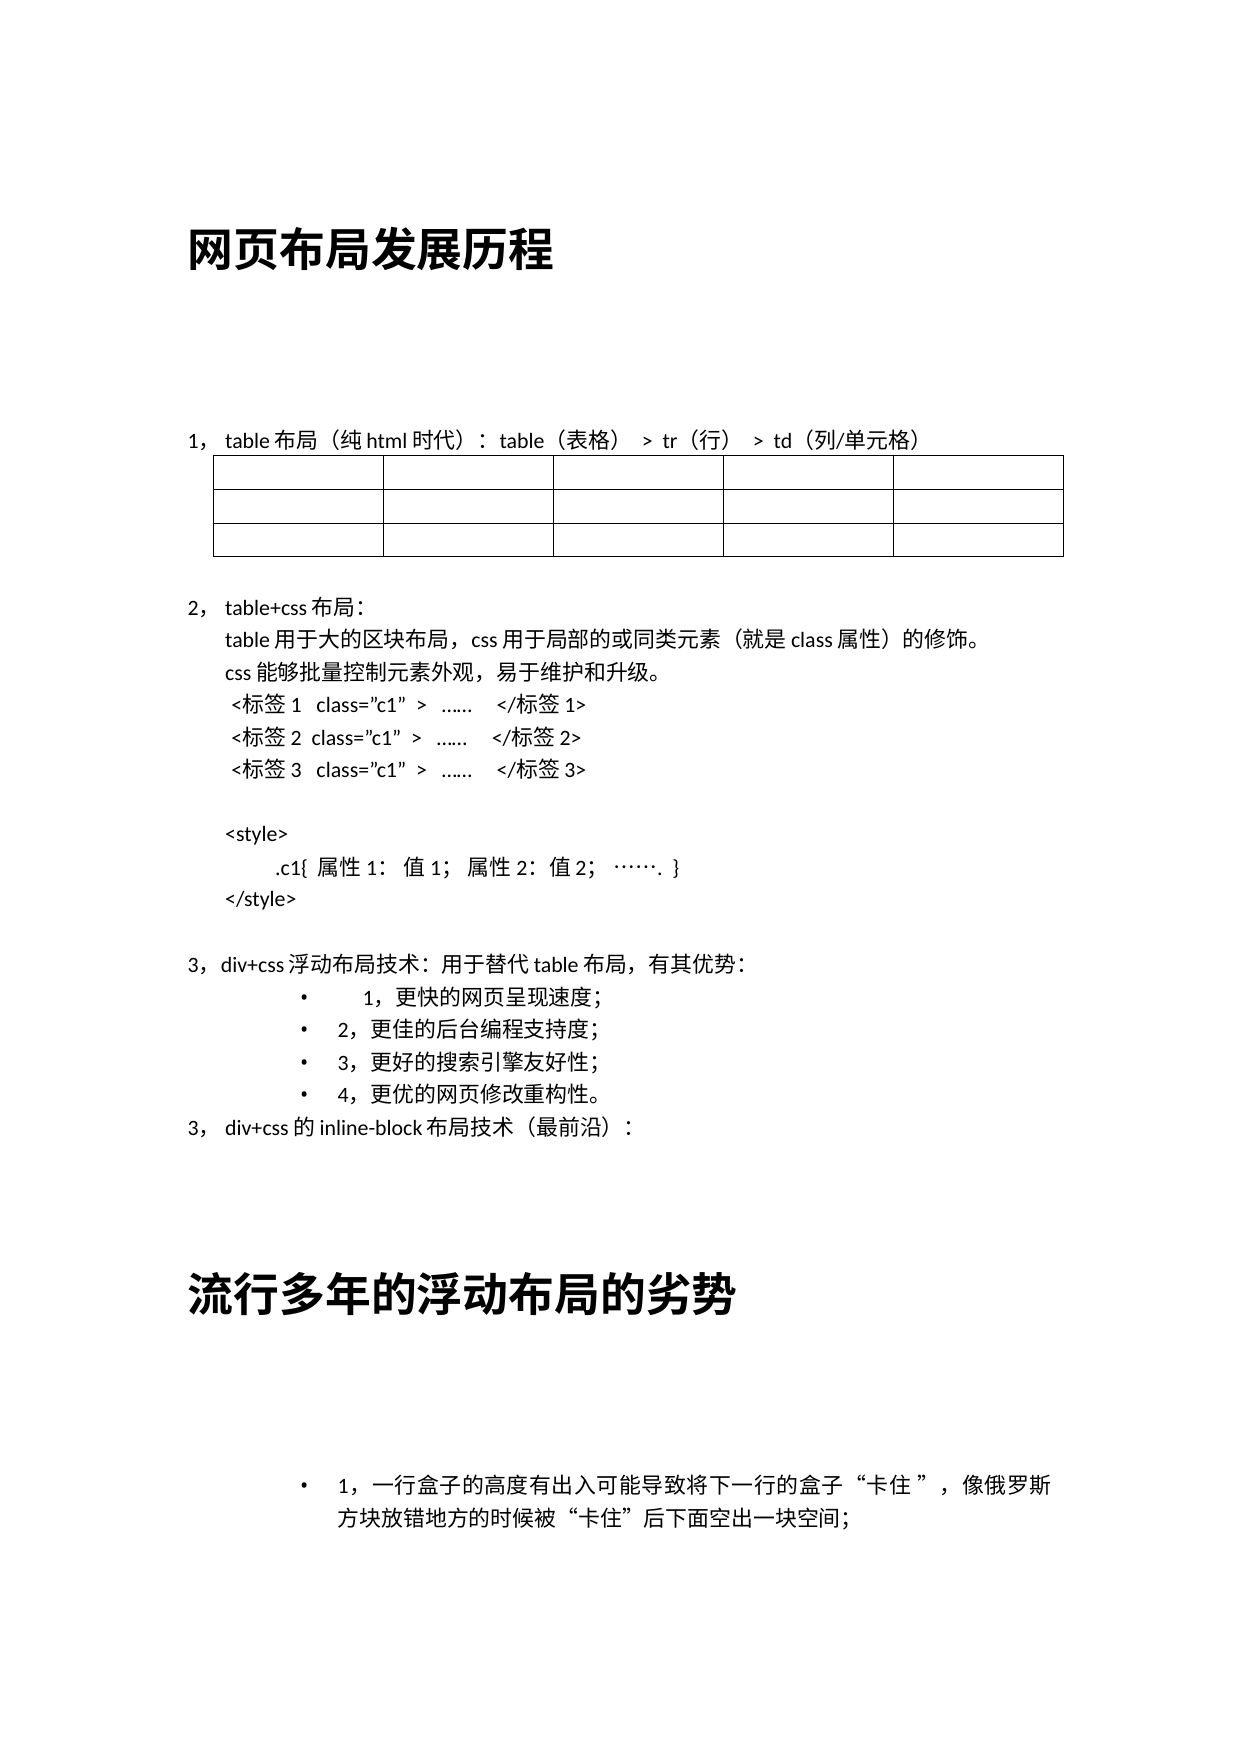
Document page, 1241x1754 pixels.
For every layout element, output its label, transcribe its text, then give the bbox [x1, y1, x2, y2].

table_cell [894, 490, 1063, 522]
list 1，一行盒子的高度有出入可能导致将下一行的盒子“卡住 ”，像俄罗斯方块放错地方的时候被“卡住”后下面空出一块空间； [300, 1468, 1053, 1533]
list <标签2 class=”c1” > …… </标签2> [225, 719, 1053, 752]
table_header [214, 456, 383, 489]
list .c1{ 属性1： 值1； 属性2：值2； ……. } [225, 849, 1053, 882]
table_cell [214, 490, 383, 522]
list 3，更好的搜索引擎友好性； [300, 1044, 1053, 1077]
table_header [724, 456, 893, 489]
list table用于大的区块布局，css用于局部的或同类元素（就是class属性）的修饰。 [225, 622, 1053, 654]
table_header [554, 456, 723, 489]
table_cell [554, 524, 723, 556]
list 4，更优的网页修改重构性。 [300, 1077, 1053, 1109]
subtitle 流行多年的浮动布局的劣势 [187, 1242, 1053, 1340]
table_cell [554, 490, 723, 522]
list 1，更快的网页呈现速度； [300, 979, 1053, 1012]
list <标签1 class=”c1” > …… </标签1> [225, 687, 1053, 719]
table_cell [384, 490, 553, 522]
list <style> [225, 817, 1053, 849]
table_cell [894, 524, 1063, 556]
table_header [384, 456, 553, 489]
list table+css布局： [187, 589, 1053, 622]
text 3，div+css浮动布局技术：用于替代table布局，有其优势： [187, 947, 1053, 979]
table_cell [724, 490, 893, 522]
list 2，更佳的后台编程支持度； [300, 1012, 1053, 1044]
list div+css的inline-block布局技术（最前沿）： [187, 1109, 1053, 1142]
list <标签3 class=”c1” > …… </标签3> [225, 752, 1053, 784]
table_cell [724, 524, 893, 556]
list css能够批量控制元素外观，易于维护和升级。 [225, 654, 1053, 687]
subtitle 网页布局发展历程 [187, 197, 1053, 295]
list table布局（纯html时代）：table（表格） > tr（行） > td（列/单元格） [187, 423, 1053, 455]
list </style> [225, 882, 1053, 914]
table_cell [384, 524, 553, 556]
table_cell [214, 524, 383, 556]
table_header [894, 456, 1063, 489]
